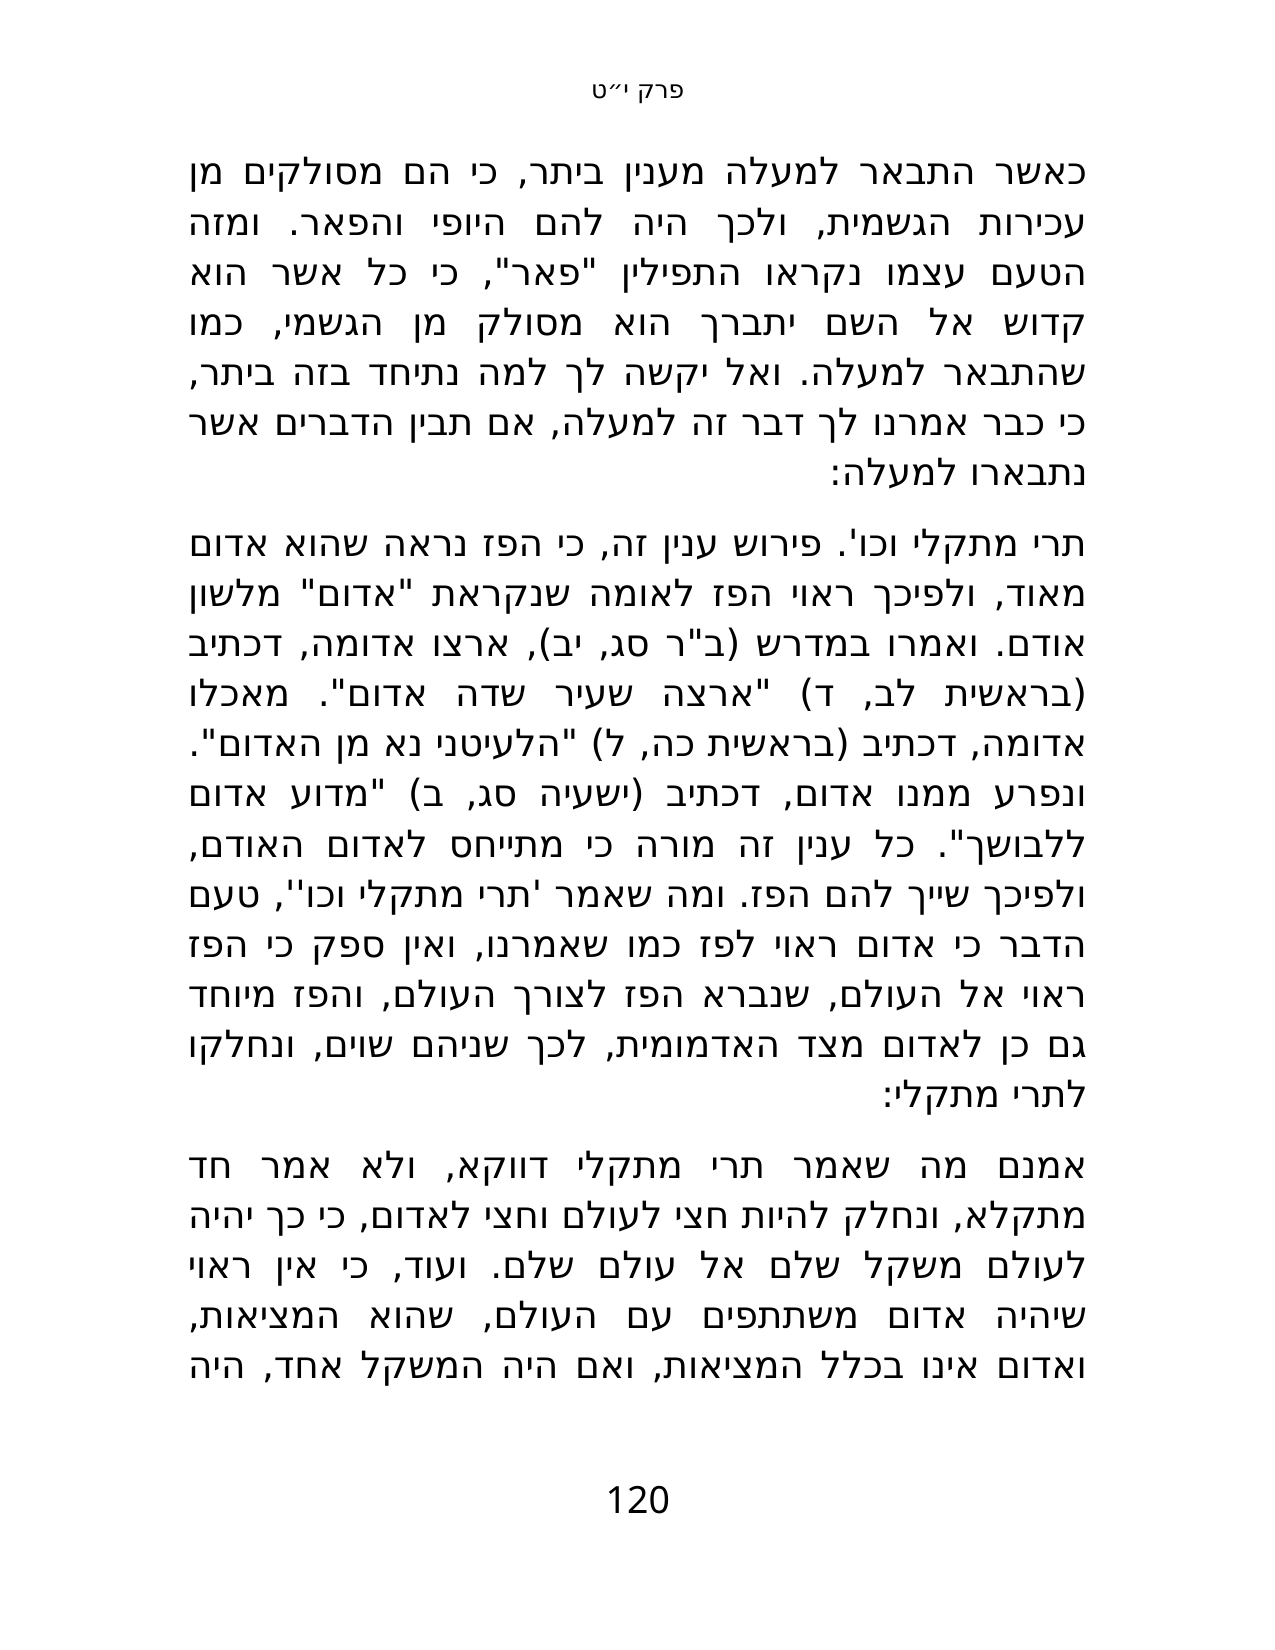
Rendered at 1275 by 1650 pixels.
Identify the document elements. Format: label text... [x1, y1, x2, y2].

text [187, 150, 1087, 494]
text תרי מתקלי וכו'. פירוש ענין זה, כי הפז נראה שהוא אדום מאוד, ולפיכך ראוי הפז לאומה שנקראת "אדום" מלשון אודם. ואמרו במדרש (ב"ר סג, יב), ארצו אדומה, דכתיב (בראשית לב, ד) "ארצה שעיר שדה אדום". מאכלו אדומה, דכתיב (בראשית כה, ל) "הלעיטני נא מן האדום". ונפרע ממנו אדום, דכתיב (ישעיה סג, ב) "מדוע אדום ללבושך". כל ענין זה מורה כי מתייחס לאדום האודם, ולפיכך שייך להם הפז. ומה שאמר 'תרי מתקלי וכו'', טעם הדבר כי אדום ראוי לפז כמו שאמרנו, ואין ספק כי הפז ראוי אל העולם, שנברא הפז לצורך העולם, והפז מיוחד גם כן לאדום מצד האדמומית, לכך שניהם שוים, ונחלקו לתרי מתקלי: [187, 522, 1087, 1116]
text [187, 1144, 1087, 1388]
